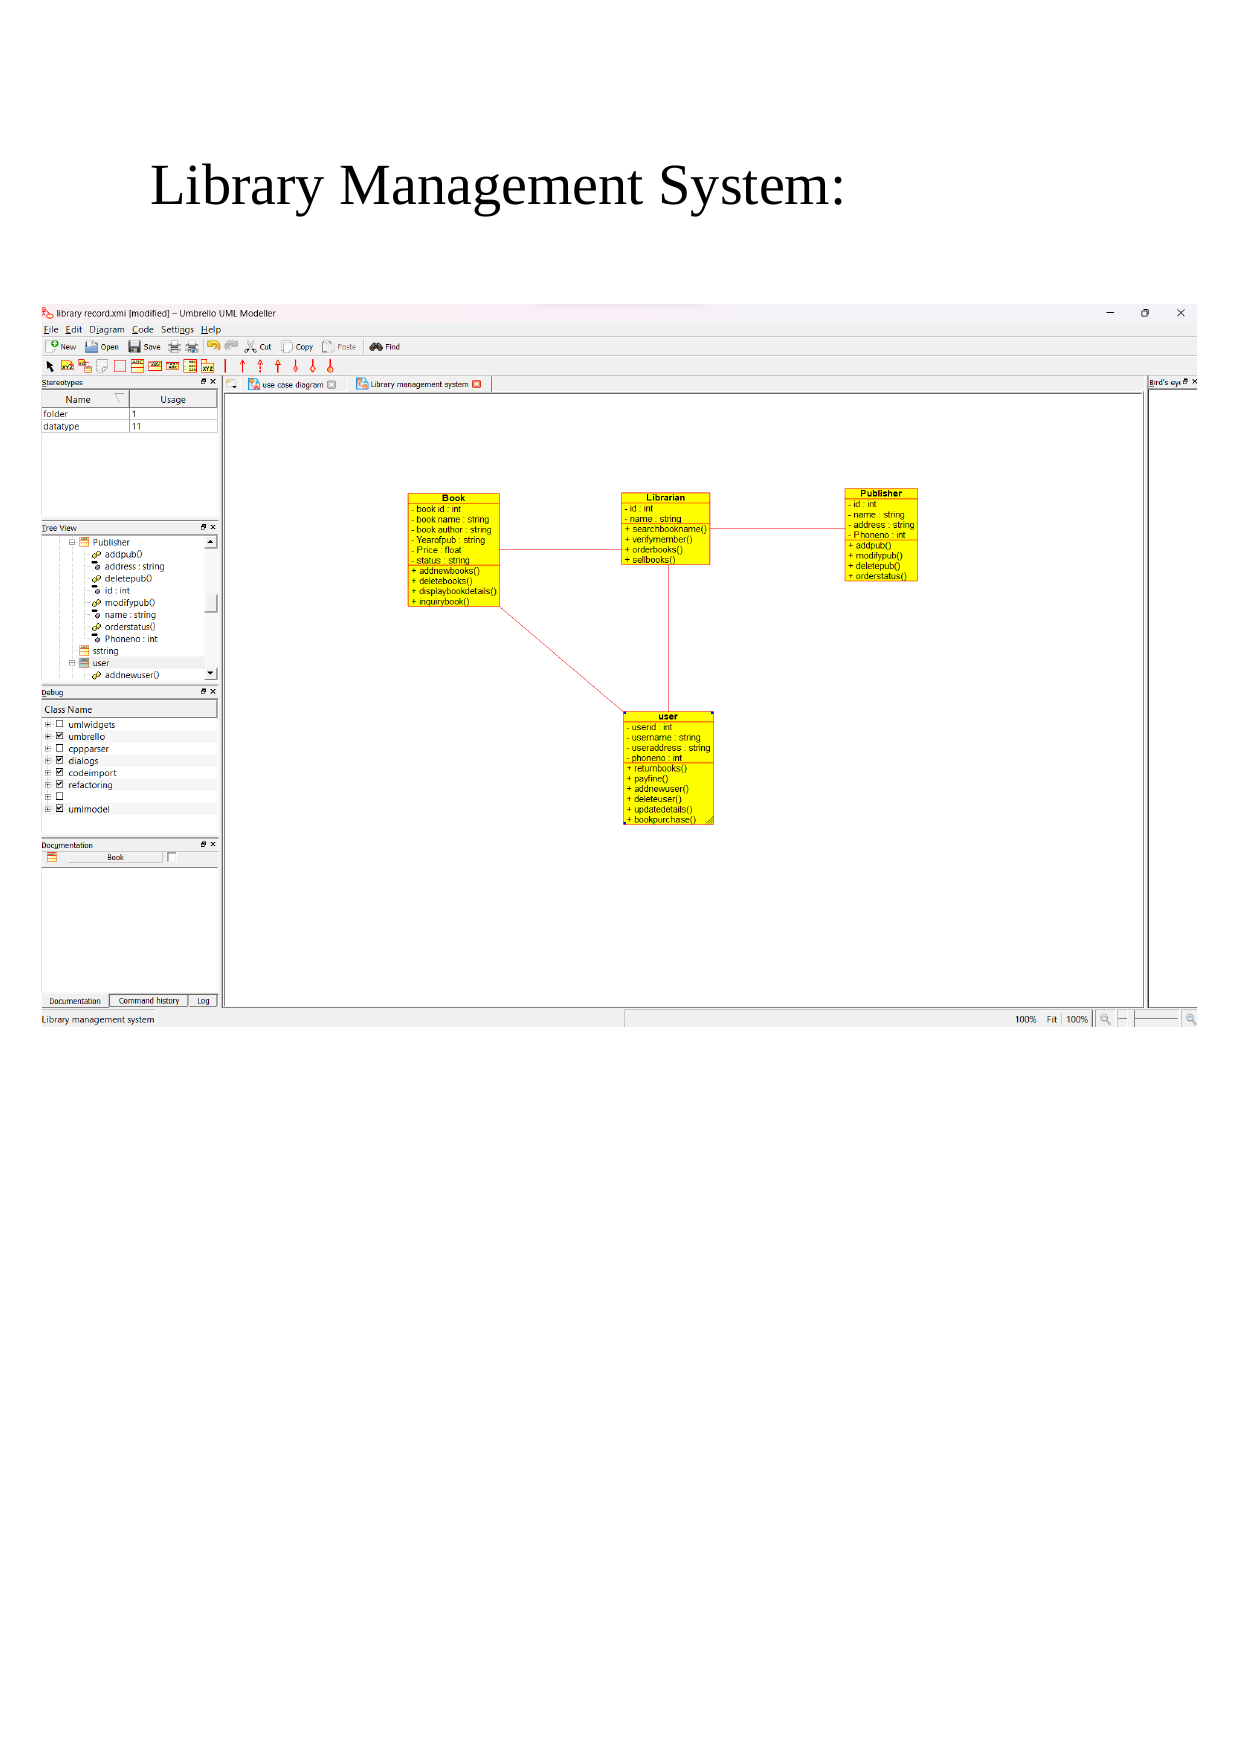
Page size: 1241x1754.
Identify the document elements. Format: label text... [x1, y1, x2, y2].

picture [41, 304, 1198, 1026]
text Library Management System: [150, 150, 1090, 217]
